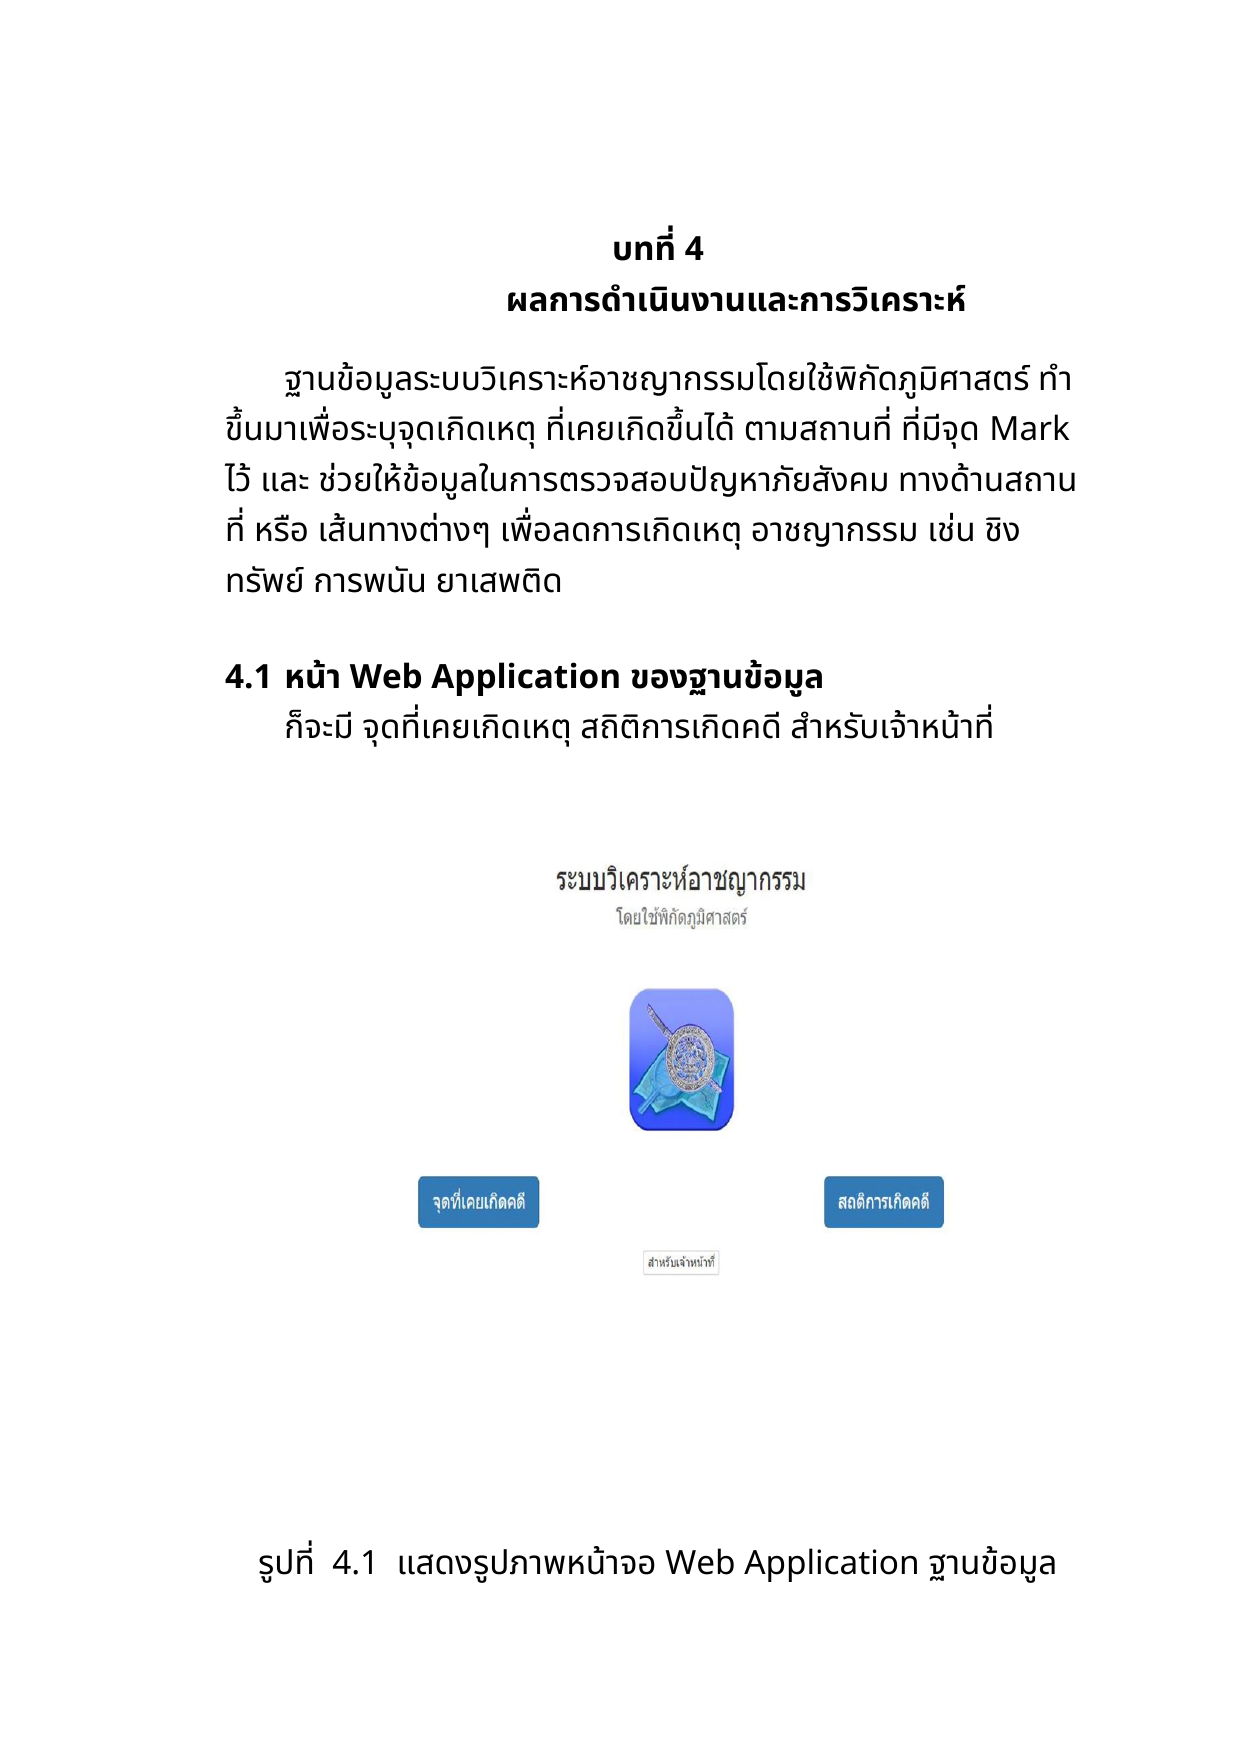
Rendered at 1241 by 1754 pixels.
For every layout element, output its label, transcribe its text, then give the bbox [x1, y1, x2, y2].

text รูปที่ 4.1 แสดงรูปภาพหน้าจอ Web Application ฐานข้อมูล [225, 1539, 1090, 1590]
text ผลการดำเนินงานและการวิเคราะห์ [225, 276, 1090, 326]
text 4.1 หน้า Web Application ของฐานข้อมูล [225, 652, 1090, 703]
text ก็จะมี จุดที่เคยเกิดเหตุ สถิติการเกิดคดี สำหรับเจ้าหน้าที่ [225, 703, 1090, 753]
text ฐานข้อมูลระบบวิเคราะห์อาชญากรรมโดยใช้พิกัดภูมิศาสตร์ ทำขึ้นมาเพื่อระบุจุดเกิดเหตุ ที่เคยเกิดขึ้นได้ ตามสถานที่ ที่มีจุด Mark ไว้ และ ช่วยให้ข้อมูลในการตรวจสอบปัญหาภัยสังคม ทางด้านสถานที่ หรือ เส้นทางต่างๆ เพื่อลดการเกิดเหตุ อาชญากรรม เช่น ชิงทรัพย์ การพนัน ยาเสพติด [225, 355, 1090, 607]
text บทที่ 4 [225, 225, 1090, 276]
picture [225, 798, 1137, 1494]
